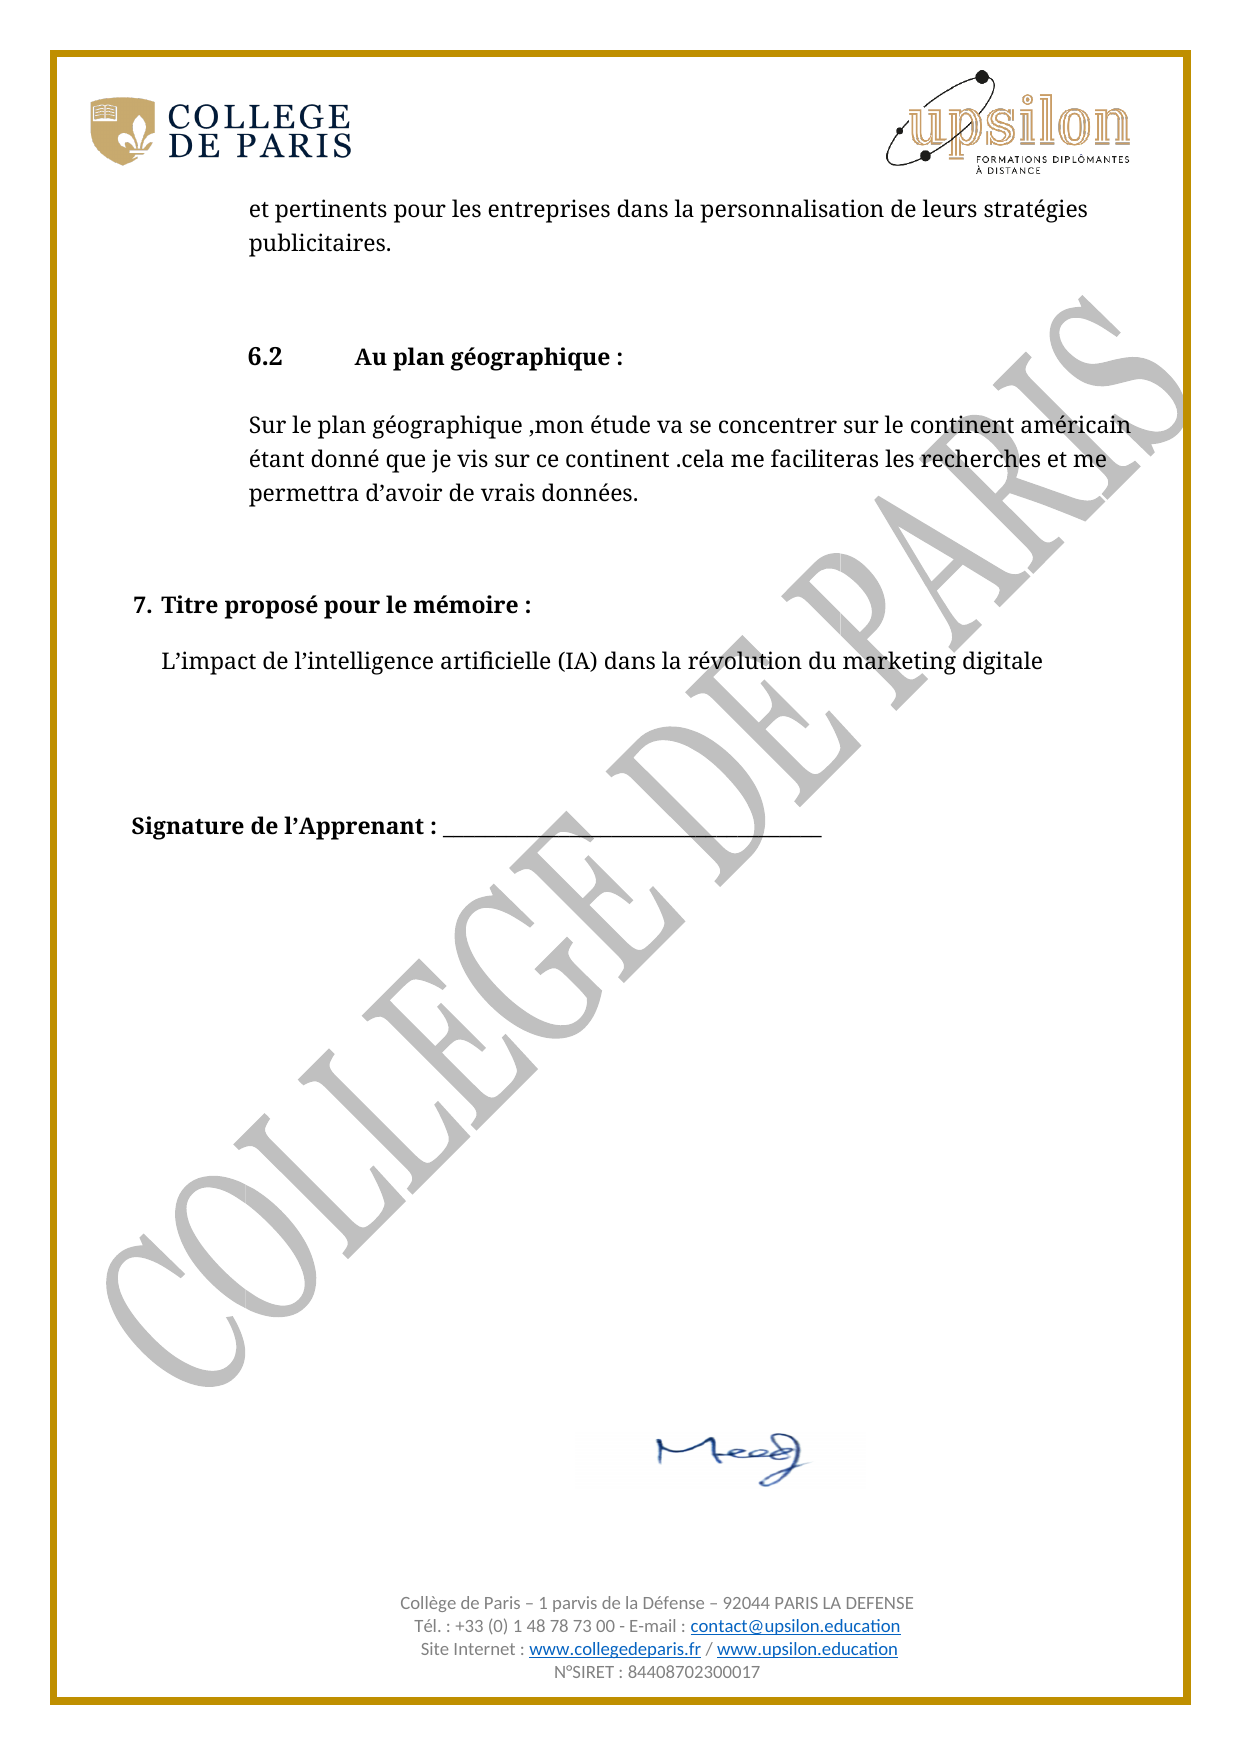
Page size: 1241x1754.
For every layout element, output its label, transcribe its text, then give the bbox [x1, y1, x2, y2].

picture [886, 70, 1130, 133]
list Sur le plan géographique ,mon étude va se concentrer sur le continent américain étant donné que je vis sur ce continent .cela me faciliteras les recherches et me permettra d’avoir de vrais données. [248, 409, 1152, 508]
picture [575, 1431, 867, 1489]
text Signature de l’Apprenant : ____________________________________ [131, 809, 1152, 841]
text L’impact de l’intelligence artificielle (IA) dans la révolution du marketing digitale [161, 645, 1152, 676]
picture [75, 71, 366, 191]
list Titre proposé pour le mémoire : [133, 589, 1152, 620]
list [248, 133, 1152, 258]
list Au plan géographique : [247, 339, 1152, 373]
